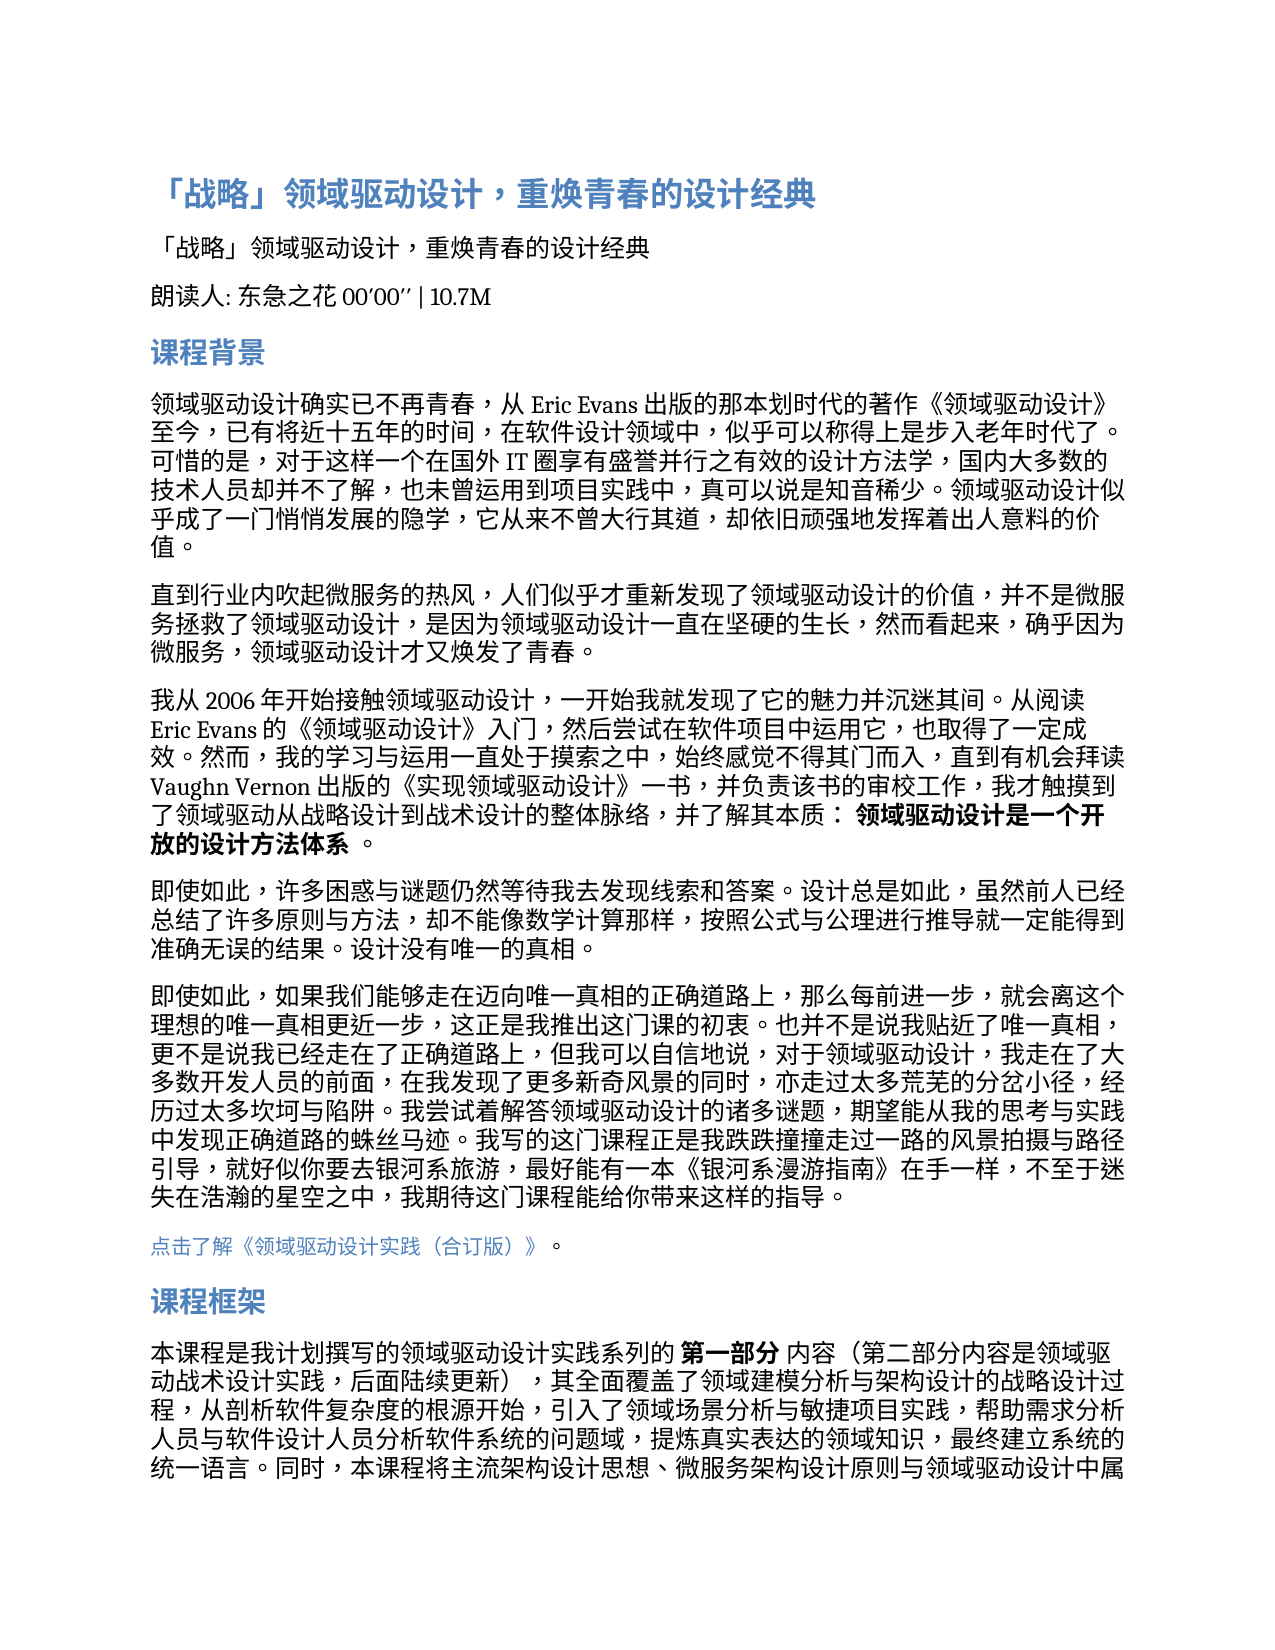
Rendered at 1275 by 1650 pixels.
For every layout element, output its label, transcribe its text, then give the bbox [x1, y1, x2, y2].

text 我从 2006 年开始接触领域驱动设计，一开始我就发现了它的魅力并沉迷其间。从阅读 Eric Evans 的《领域驱动设计》入门，然后尝试在软件项目中运用它，也取得了一定成效。然而，我的学习与运用一直处于摸索之中，始终感觉不得其门而入，直到有机会拜读 Vaughn Vernon 出版的《实现领域驱动设计》一书，并负责该书的审校工作，我才触摸到了领域驱动从战略设计到战术设计的整体脉络，并了解其本质： 领域驱动设计是一个开放的设计方法体系 。 [150, 687, 1125, 859]
text 「战略」领域驱动设计，重焕青春的设计经典 [150, 235, 1125, 264]
subtitle 课程框架 [150, 1281, 1125, 1321]
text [150, 1339, 1125, 1483]
text 领域驱动设计确实已不再青春，从 Eric Evans 出版的那本划时代的著作《领域驱动设计》至今，已有将近十五年的时间，在软件设计领域中，似乎可以称得上是步入老年时代了。可惜的是，对于这样一个在国外 IT 圈享有盛誉并行之有效的设计方法学，国内大多数的技术人员却并不了解，也未曾运用到项目实践中，真可以说是知音稀少。领域驱动设计似乎成了一门悄悄发展的隐学，它从来不曾大行其道，却依旧顽强地发挥着出人意料的价值。 [150, 391, 1125, 563]
subtitle 课程背景 [150, 332, 1125, 372]
text 直到行业内吹起微服务的热风，人们似乎才重新发现了领域驱动设计的价值，并不是微服务拯救了领域驱动设计，是因为领域驱动设计一直在坚硬的生长，然而看起来，确乎因为微服务，领域驱动设计才又焕发了青春。 [150, 582, 1125, 668]
text 朗读人: 东急之花00′00′′ | 10.7M [150, 282, 1125, 311]
text 即使如此，许多困惑与谜题仍然等待我去发现线索和答案。设计总是如此，虽然前人已经总结了许多原则与方法，却不能像数学计算那样，按照公式与公理进行推导就一定能得到准确无误的结果。设计没有唯一的真相。 [150, 878, 1125, 964]
text 即使如此，如果我们能够走在迈向唯一真相的正确道路上，那么每前进一步，就会离这个理想的唯一真相更近一步，这正是我推出这门课的初衷。也并不是说我贴近了唯一真相，更不是说我已经走在了正确道路上，但我可以自信地说，对于领域驱动设计，我走在了大多数开发人员的前面，在我发现了更多新奇风景的同时，亦走过太多荒芜的分岔小径，经历过太多坎坷与陷阱。我尝试着解答领域驱动设计的诸多谜题，期望能从我的思考与实践中发现正确道路的蛛丝马迹。我写的这门课程正是我跌跌撞撞走过一路的风景拍摄与路径引导，就好似你要去银河系旅游，最好能有一本《银河系漫游指南》在手一样，不至于迷失在浩瀚的星空之中，我期待这门课程能给你带来这样的指导。 [150, 983, 1125, 1213]
subtitle 「战略」领域驱动设计，重焕青春的设计经典 [150, 171, 1125, 216]
text 点击了解《领域驱动设计实践（合订版）》。 [150, 1232, 1125, 1260]
